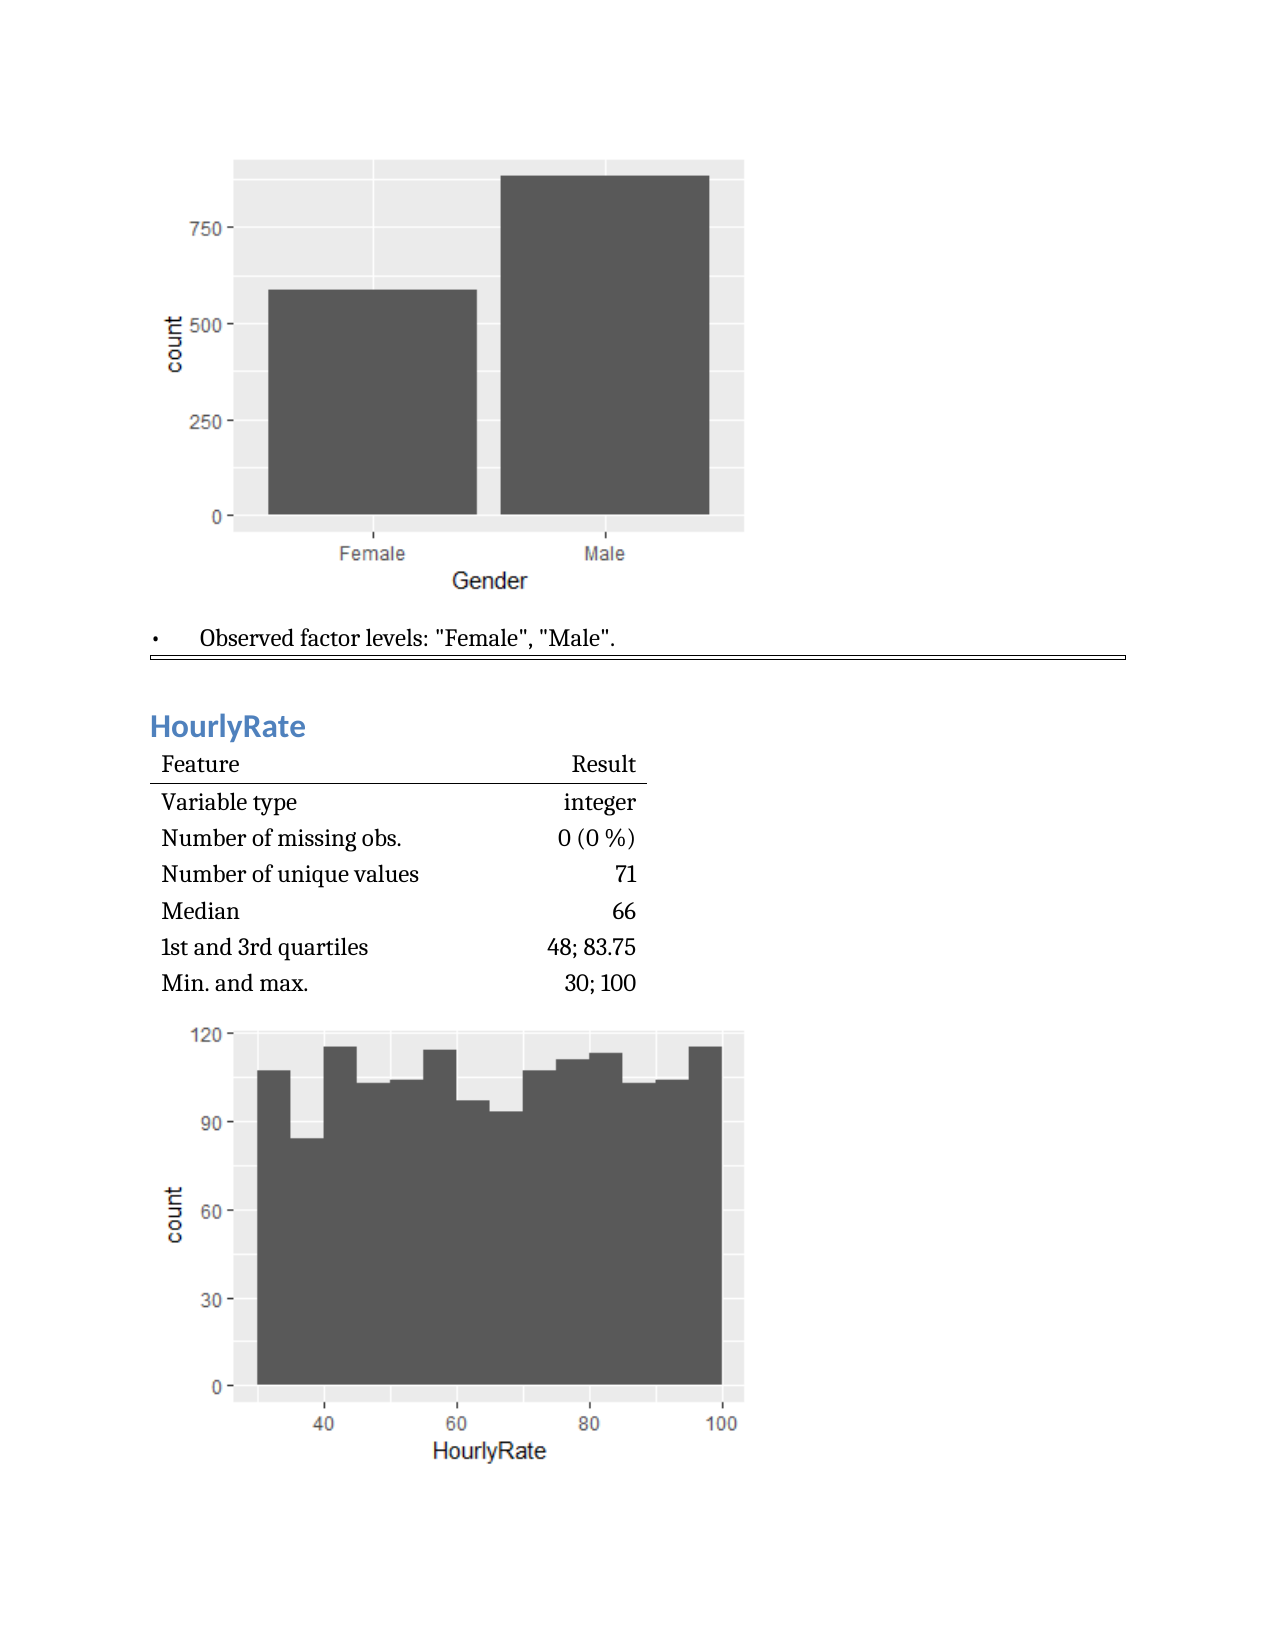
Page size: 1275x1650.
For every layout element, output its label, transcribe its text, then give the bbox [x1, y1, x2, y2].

table_cell 1st and 3rd quartiles [150, 929, 499, 965]
list Observed factor levels: "Female", "Male". [150, 623, 1125, 652]
subtitle HourlyRate [150, 706, 1125, 746]
table_cell Min. and max. [150, 965, 499, 1002]
table_header Feature [150, 746, 499, 782]
picture [150, 150, 757, 605]
table_cell 48; 83.75 [499, 929, 647, 965]
table_cell 66 [499, 893, 647, 929]
table_cell 0 (0 %) [499, 820, 647, 857]
table_cell 30; 100 [499, 965, 647, 1002]
table_cell Median [150, 893, 499, 929]
table_cell integer [499, 784, 647, 820]
table_cell Number of unique values [150, 857, 499, 893]
picture [150, 1020, 757, 1475]
table_cell Variable type [150, 784, 499, 820]
table_header Result [499, 746, 647, 782]
table_cell Number of missing obs. [150, 820, 499, 857]
table_cell 71 [499, 857, 647, 893]
